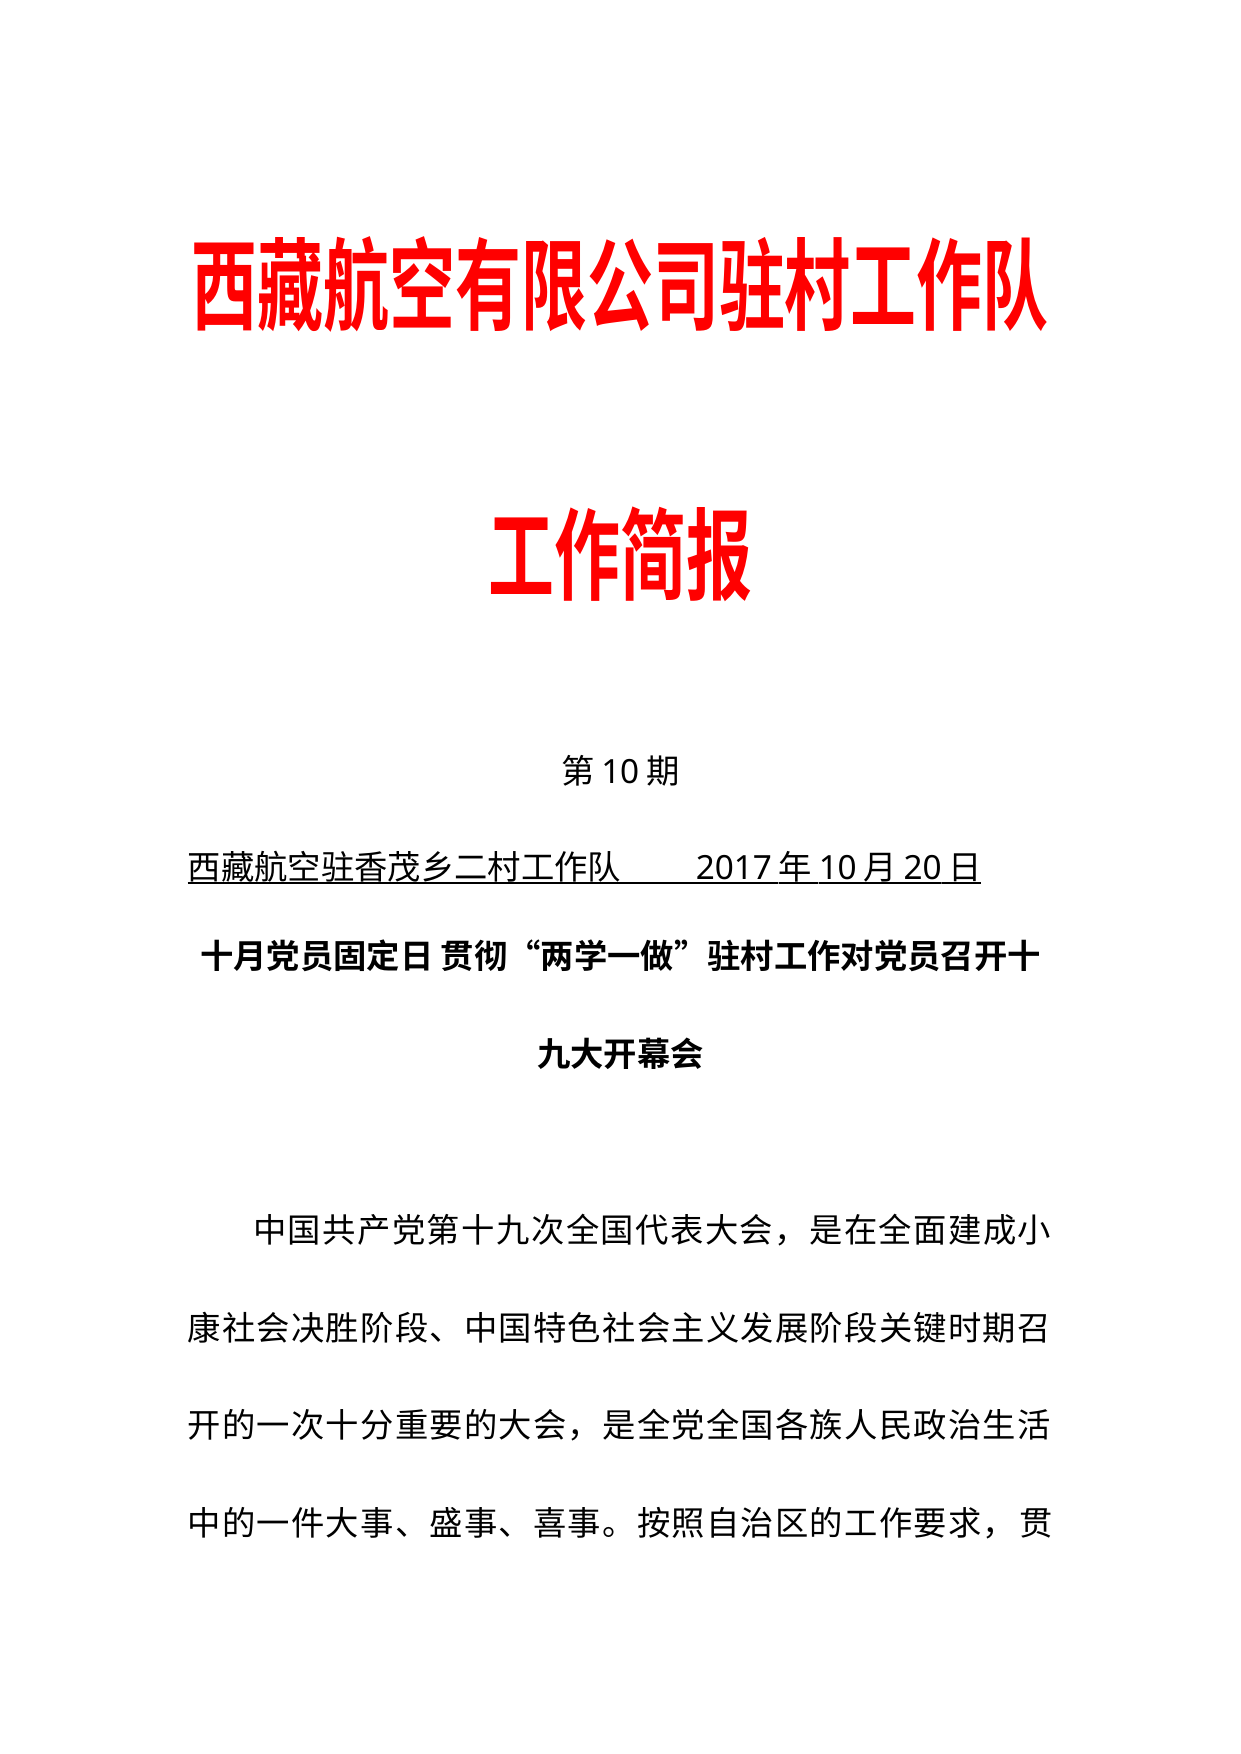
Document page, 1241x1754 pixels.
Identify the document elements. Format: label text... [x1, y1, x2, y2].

subtitle 工作简报 [187, 468, 1053, 630]
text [187, 1196, 1053, 1553]
subtitle 西藏航空有限公司驻村工作队 [187, 197, 1053, 360]
subtitle 第10期 [187, 737, 1053, 802]
text 西藏航空驻香茂乡二村工作队 2017年10月20日 [187, 832, 1053, 897]
text 十月党员固定日 贯彻“两学一做”驻村工作对党员召开十九大开幕会 [187, 922, 1053, 1084]
